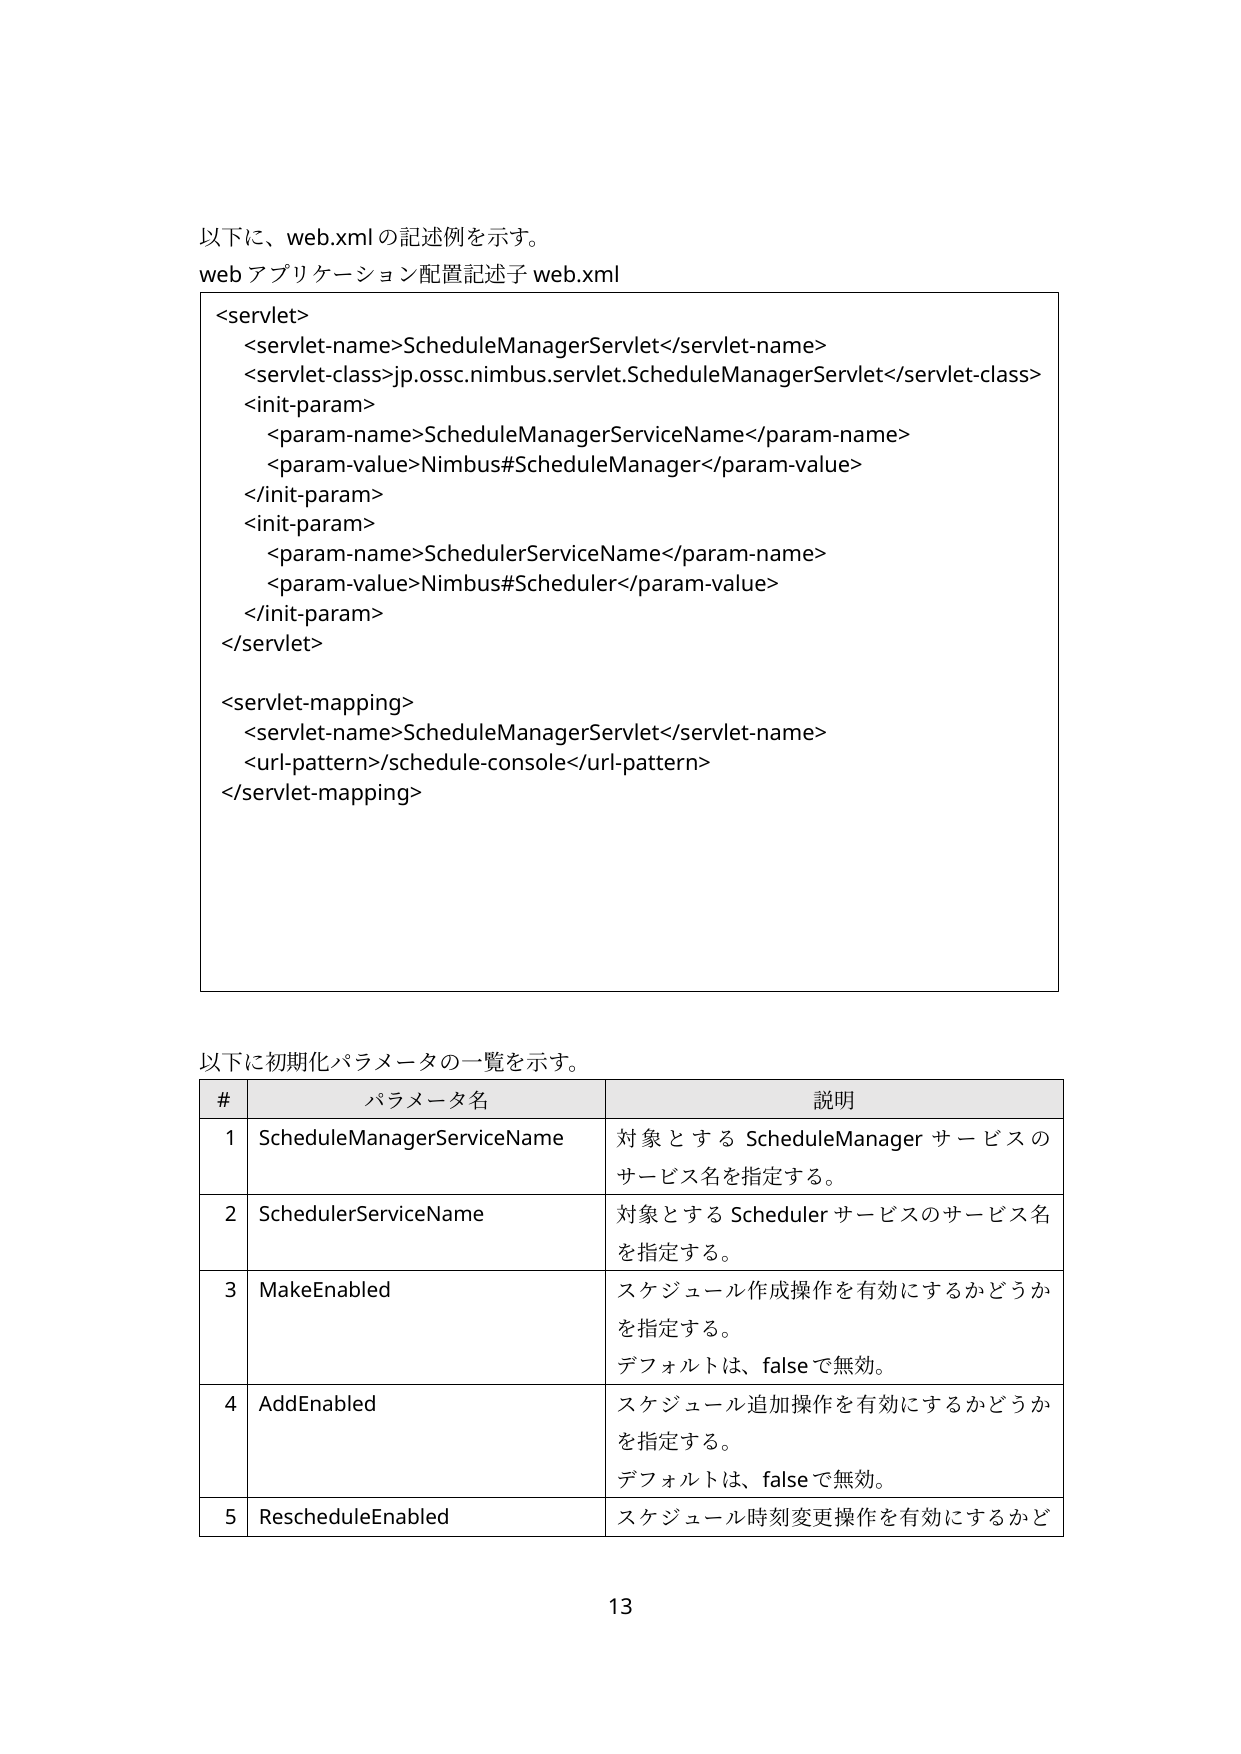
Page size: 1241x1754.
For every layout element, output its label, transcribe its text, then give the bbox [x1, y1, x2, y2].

table_cell 1 [200, 1119, 247, 1194]
text 以下に、web.xmlの記述例を示す。 [177, 217, 1063, 254]
table_cell 対象とするSchedulerサービスのサービス名を指定する。 [606, 1195, 1063, 1270]
table_header 説明 [606, 1080, 1063, 1118]
table_cell SchedulerServiceName [248, 1195, 605, 1270]
table_cell スケジュール作成操作を有効にするかどうかを指定する。 デフォルトは、falseで無効。 [606, 1271, 1063, 1383]
table_header パラメータ名 [248, 1080, 605, 1118]
table_cell 5 [200, 1498, 247, 1536]
table_cell AddEnabled [248, 1385, 605, 1497]
table_cell 2 [200, 1195, 247, 1270]
text 以下に初期化パラメータの一覧を示す。 [199, 1042, 1063, 1079]
table_cell 3 [200, 1271, 247, 1383]
table_header # [200, 1080, 247, 1118]
table_cell 4 [200, 1385, 247, 1497]
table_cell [606, 1498, 1063, 1536]
text webアプリケーション配置記述子web.xml [177, 254, 1063, 292]
table_cell MakeEnabled [248, 1271, 605, 1383]
table_cell ScheduleManagerServiceName [248, 1119, 605, 1194]
table_cell スケジュール追加操作を有効にするかどうかを指定する。 デフォルトは、falseで無効。 [606, 1385, 1063, 1497]
table_cell RescheduleEnabled [248, 1498, 605, 1536]
table_cell 対象とするScheduleManagerサービスのサービス名を指定する。 [606, 1119, 1063, 1194]
